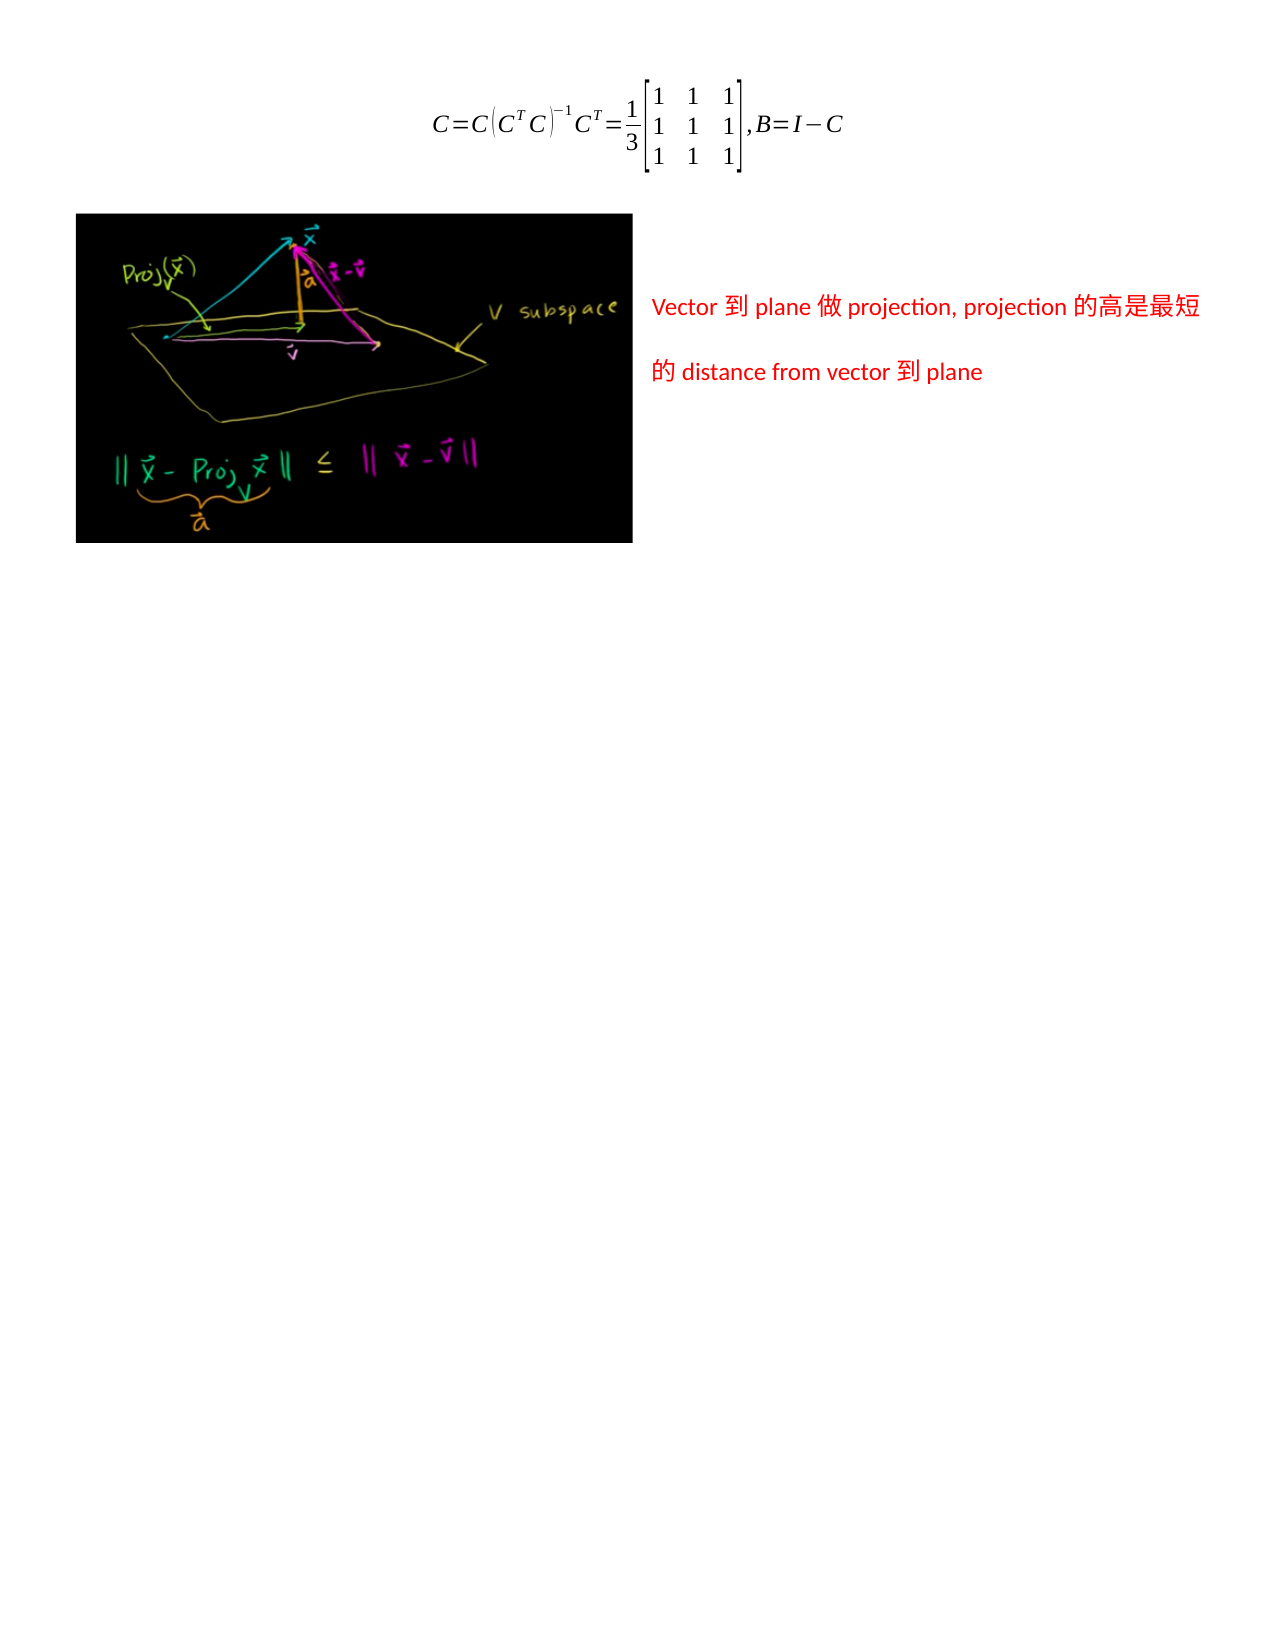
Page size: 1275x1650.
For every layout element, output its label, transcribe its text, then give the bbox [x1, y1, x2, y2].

picture [75, 206, 633, 543]
text Vector 到plane做projection, projection的高是最短的distance from vector 到plane [633, 272, 1200, 402]
